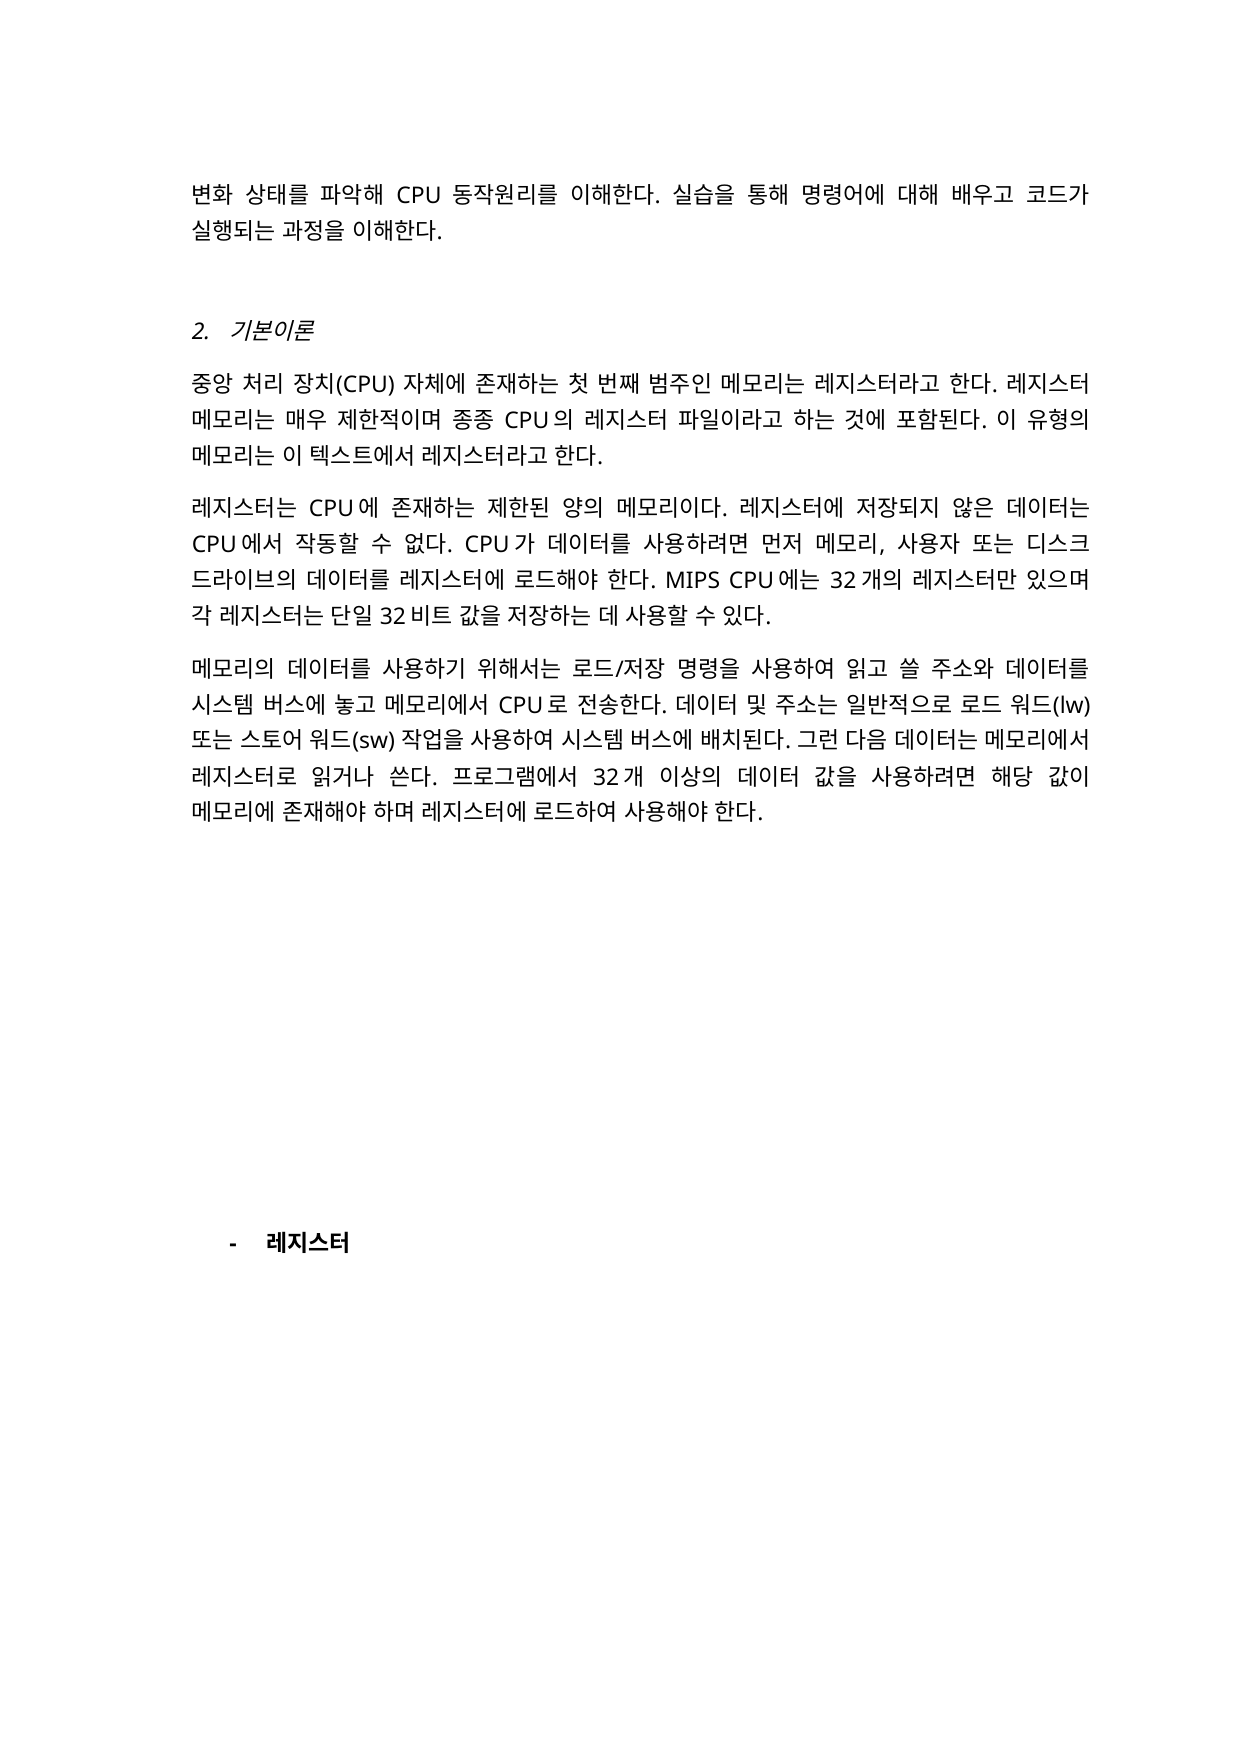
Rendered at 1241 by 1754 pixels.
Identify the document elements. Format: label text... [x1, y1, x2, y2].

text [192, 177, 1090, 246]
text 레지스터는 CPU에 존재하는 제한된 양의 메모리이다. 레지스터에 저장되지 않은 데이터는 CPU에서 작동할 수 없다. CPU가 데이터를 사용하려면 먼저 메모리, 사용자 또는 디스크 드라이브의 데이터를 레지스터에 로드해야 한다. MIPS CPU에는 32개의 레지스터만 있으며 각 레지스터는 단일 32비트 값을 저장하는 데 사용할 수 있다. [192, 490, 1090, 631]
text 메모리의 데이터를 사용하기 위해서는 로드/저장 명령을 사용하여 읽고 쓸 주소와 데이터를 시스템 버스에 놓고 메모리에서 CPU로 전송한다. 데이터 및 주소는 일반적으로 로드 워드(lw) 또는 스토어 워드(sw) 작업을 사용하여 시스템 버스에 배치된다. 그런 다음 데이터는 메모리에서 레지스터로 읽거나 쓴다. 프로그램에서 32개 이상의 데이터 값을 사용하려면 해당 값이 메모리에 존재해야 하며 레지스터에 로드하여 사용해야 한다. [192, 651, 1090, 828]
list 기본이론 [192, 313, 1090, 346]
list 레지스터 [229, 1225, 1090, 1258]
text 중앙 처리 장치(CPU) 자체에 존재하는 첫 번째 범주인 메모리는 레지스터라고 한다. 레지스터 메모리는 매우 제한적이며 종종 CPU의 레지스터 파일이라고 하는 것에 포함된다. 이 유형의 메모리는 이 텍스트에서 레지스터라고 한다. [192, 366, 1090, 471]
